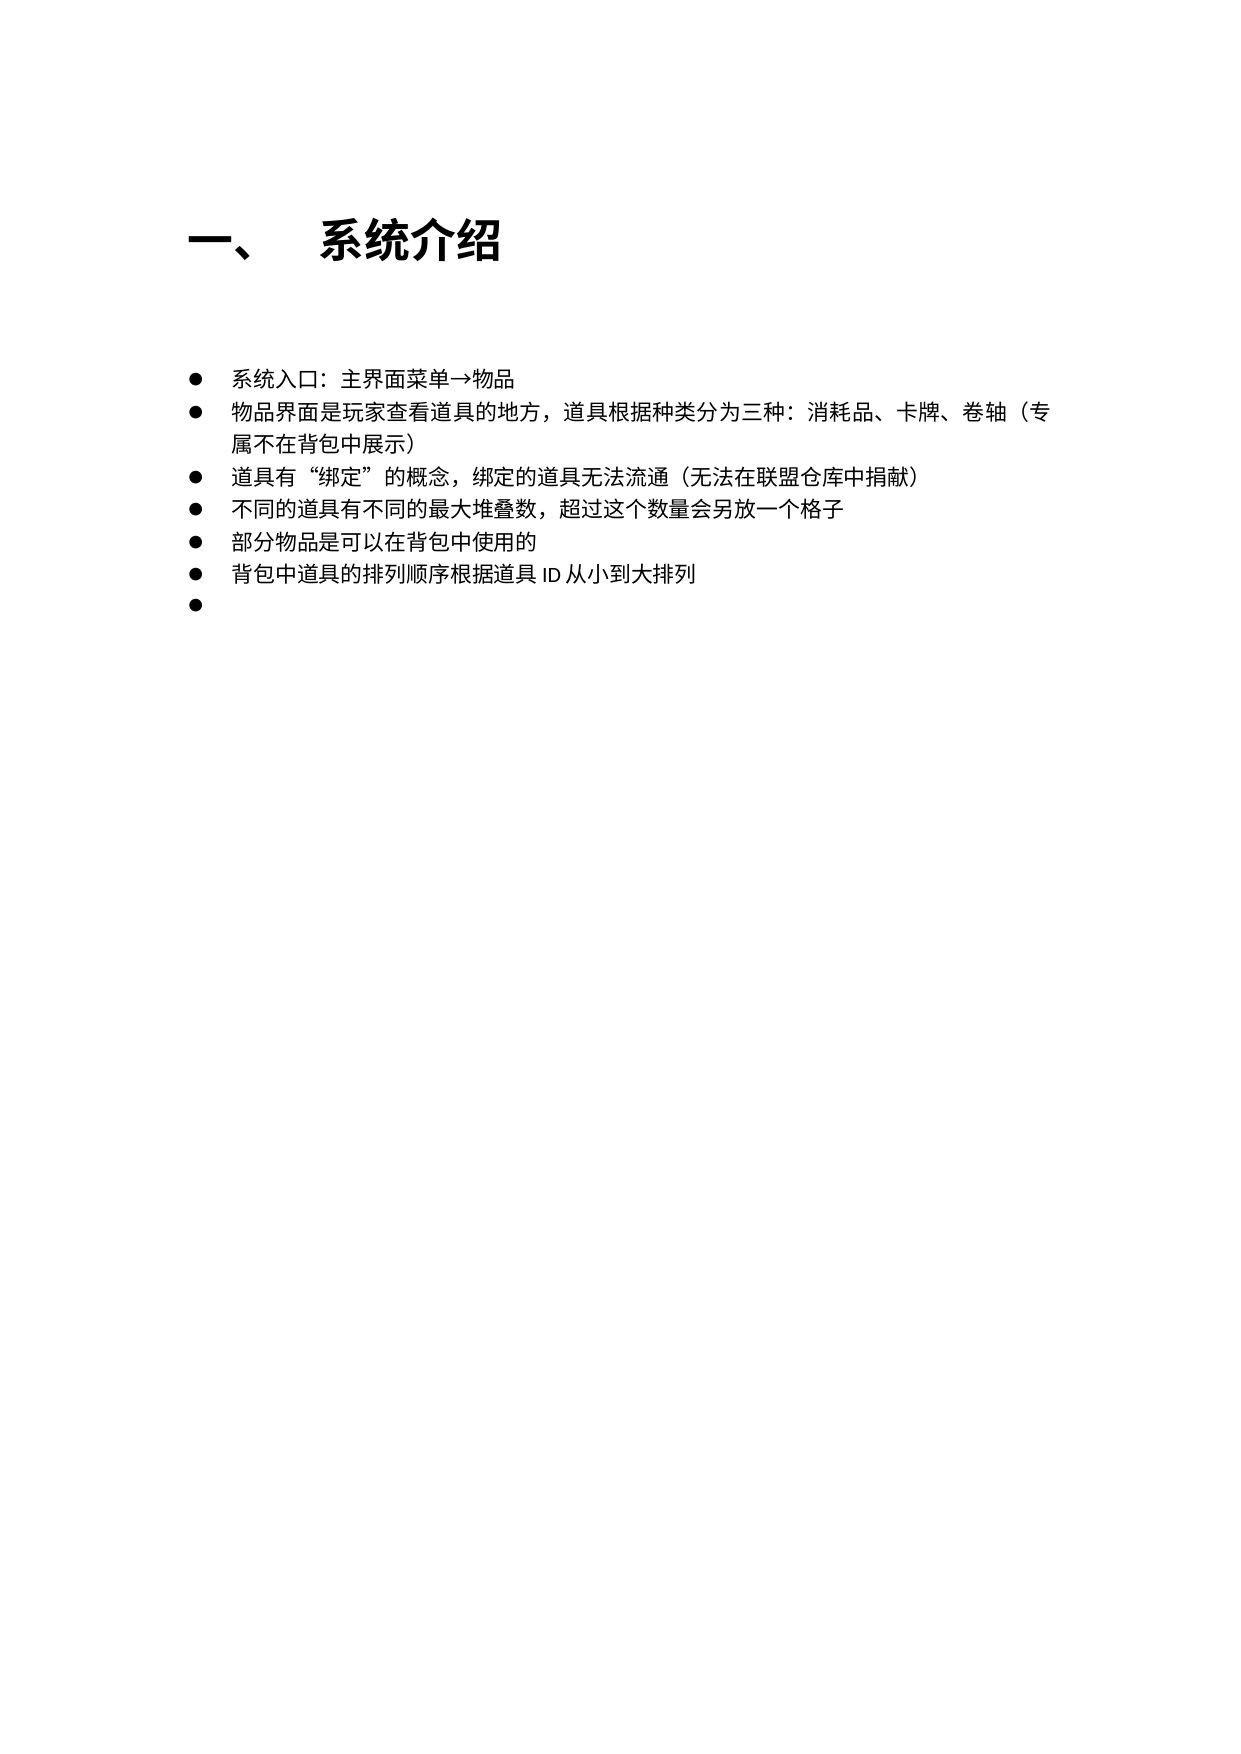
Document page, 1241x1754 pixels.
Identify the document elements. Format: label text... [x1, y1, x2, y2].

list 物品界面是玩家查看道具的地方，道具根据种类分为三种：消耗品、卡牌、卷轴（专属不在背包中展示） [187, 394, 1053, 459]
list 背包中道具的排列顺序根据道具ID从小到大排列 [187, 557, 1053, 589]
list 系统入口：主界面菜单→物品 [187, 362, 1053, 394]
subtitle 系统介绍 [187, 189, 1053, 287]
list 部分物品是可以在背包中使用的 [187, 524, 1053, 557]
list 不同的道具有不同的最大堆叠数，超过这个数量会另放一个格子 [187, 492, 1053, 524]
list 道具有“绑定”的概念，绑定的道具无法流通（无法在联盟仓库中捐献） [187, 459, 1053, 492]
